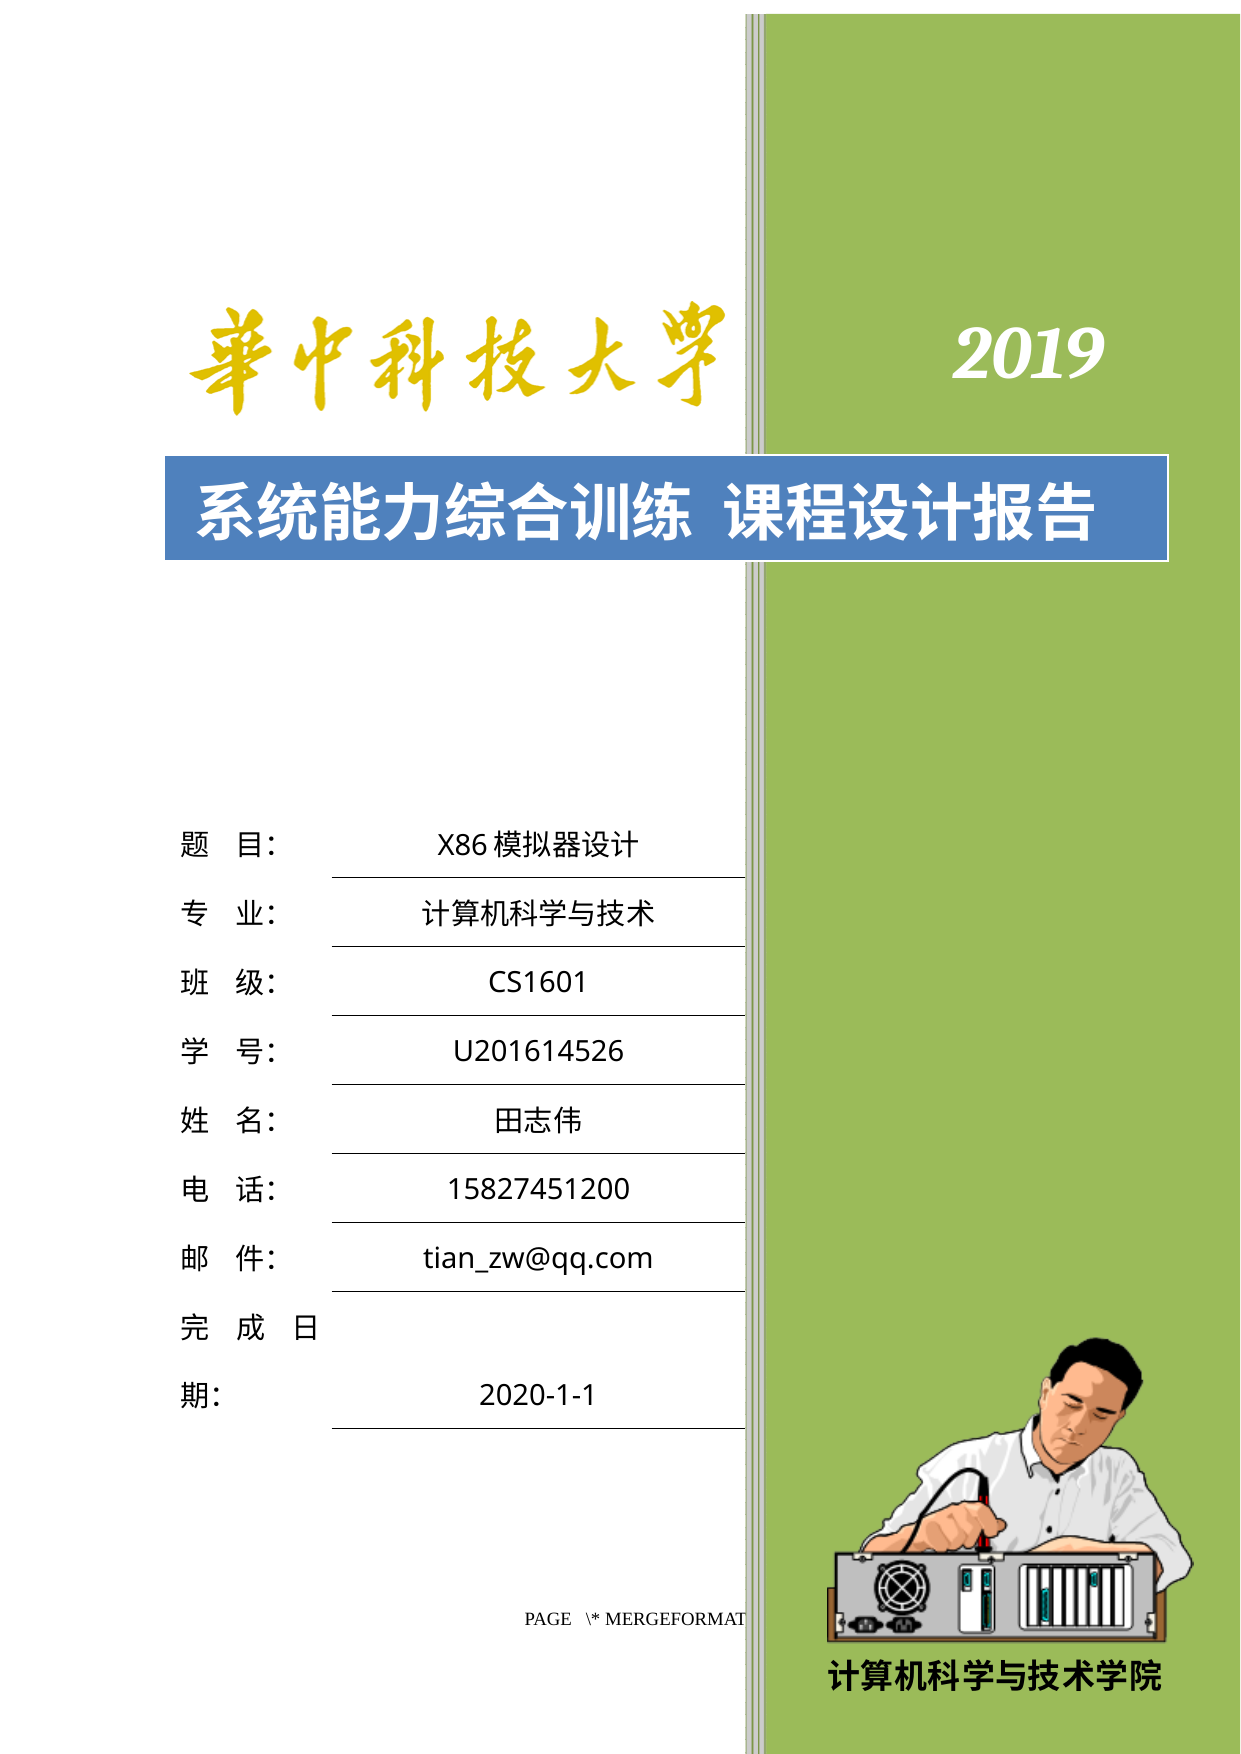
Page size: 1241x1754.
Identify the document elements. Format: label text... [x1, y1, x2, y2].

table_cell tian_zw@qq.com [332, 1223, 745, 1291]
picture [827, 1336, 1194, 1644]
table_cell 田志伟 [332, 1085, 745, 1153]
table_cell 姓 名： [169, 1084, 332, 1153]
table_header X86模拟器设计 [332, 809, 745, 877]
table_cell CS1601 [332, 947, 745, 1015]
table_cell 2020-1-1 [332, 1292, 745, 1428]
table_cell 邮 件： [169, 1222, 332, 1291]
table_cell U201614526 [332, 1016, 745, 1084]
table_cell 完成日期： [169, 1291, 332, 1428]
table_cell 学 号： [169, 1015, 332, 1084]
table_cell 15827451200 [332, 1154, 745, 1222]
picture [187, 14, 767, 454]
table_cell 计算机科学与技术 [332, 878, 745, 946]
table_cell 电 话： [169, 1153, 332, 1222]
table_cell 专 业： [169, 877, 332, 946]
table_cell 班 级： [169, 946, 332, 1015]
picture [745, 562, 767, 1754]
table_header 题 目： [169, 809, 332, 877]
